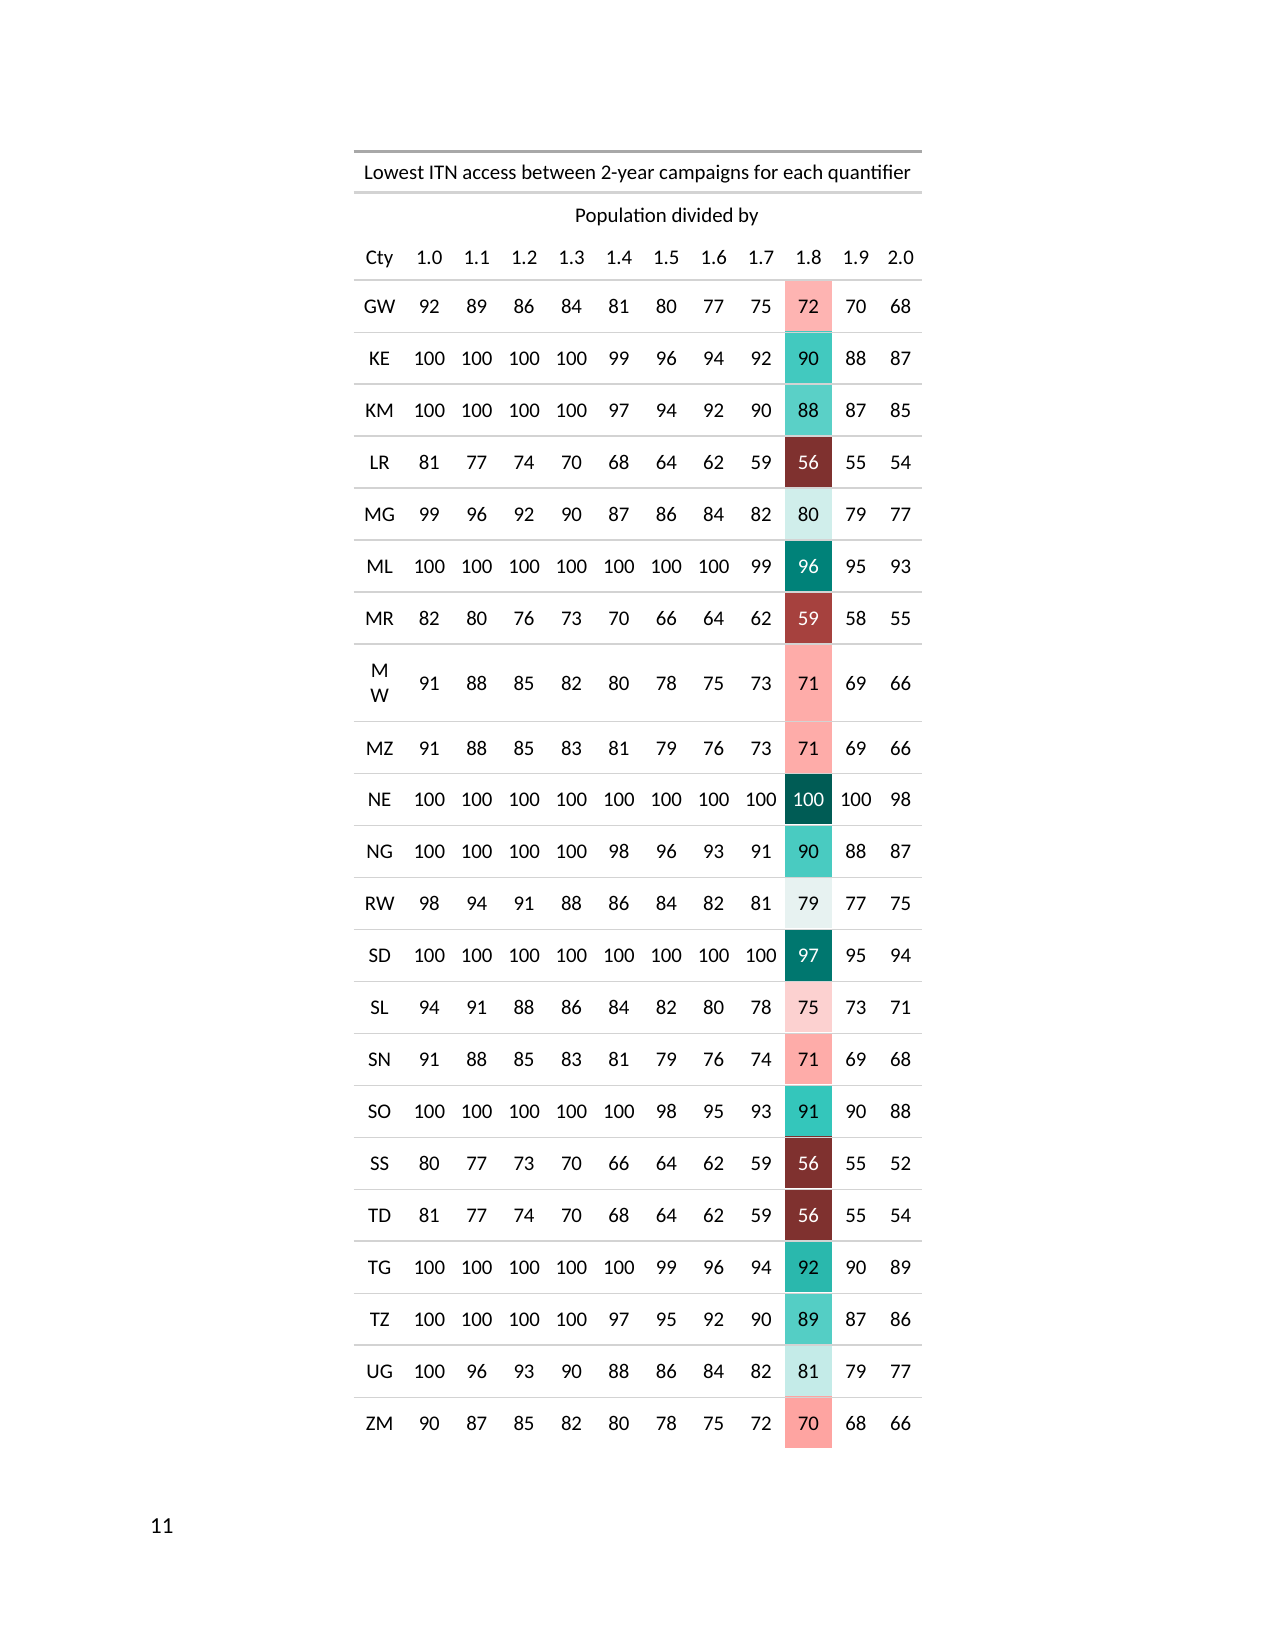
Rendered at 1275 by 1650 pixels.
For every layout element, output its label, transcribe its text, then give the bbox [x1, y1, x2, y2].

table_cell 100 [548, 826, 595, 877]
table_cell 1.3 [548, 237, 595, 279]
table_cell 90 [832, 1242, 879, 1292]
table_cell 62 [690, 437, 737, 487]
table_cell 85 [500, 645, 547, 721]
table_cell 64 [642, 1138, 690, 1188]
table_cell 87 [879, 333, 922, 383]
table_cell 100 [500, 1294, 547, 1344]
table_cell TG [354, 1242, 405, 1292]
table_cell 75 [737, 281, 784, 331]
table_cell 86 [500, 281, 547, 331]
table_cell 56 [785, 1138, 832, 1188]
table_cell 76 [690, 1034, 737, 1084]
table_cell 94 [737, 1242, 784, 1292]
table_cell 86 [595, 878, 642, 928]
table_cell 93 [500, 1346, 547, 1396]
table_cell 83 [548, 1034, 595, 1084]
table_cell 100 [405, 1294, 453, 1344]
table_cell 81 [405, 1190, 453, 1240]
table_cell 91 [405, 1034, 453, 1084]
table_cell 52 [879, 1138, 922, 1188]
table_cell 100 [405, 826, 453, 877]
table_cell 100 [453, 826, 500, 877]
table_cell 77 [690, 281, 737, 331]
table_cell 100 [453, 1294, 500, 1344]
table_cell 100 [405, 1242, 453, 1292]
table_cell 99 [737, 541, 784, 591]
table_cell 100 [548, 1242, 595, 1292]
table_cell 96 [453, 1346, 500, 1396]
table_cell ML [354, 541, 405, 591]
table_cell 100 [737, 930, 784, 981]
table_cell 98 [642, 1086, 690, 1136]
table_cell 92 [737, 333, 784, 383]
table_cell 73 [737, 645, 784, 721]
table_header Lowest ITN access between 2-year campaigns for each quantifier [354, 153, 922, 191]
table_cell 82 [690, 878, 737, 928]
table_cell 66 [642, 593, 690, 643]
table_cell 83 [548, 722, 595, 773]
table_cell 94 [690, 333, 737, 383]
table_cell 100 [405, 541, 453, 591]
table_cell 77 [453, 437, 500, 487]
table_cell 72 [785, 281, 832, 331]
table_cell 86 [642, 489, 690, 539]
table_cell 1.0 [405, 237, 453, 279]
table_cell 62 [737, 593, 784, 643]
table_cell 90 [405, 1398, 453, 1448]
table_cell 78 [642, 1398, 690, 1448]
table_cell 71 [879, 982, 922, 1032]
table_cell 88 [595, 1346, 642, 1396]
table_cell 76 [690, 722, 737, 773]
table_cell 99 [642, 1242, 690, 1292]
table_cell 90 [548, 1346, 595, 1396]
table_cell 100 [500, 385, 547, 435]
table_cell 69 [832, 645, 879, 721]
table_cell MW [354, 645, 405, 721]
table_cell 73 [500, 1138, 547, 1188]
table_cell 99 [595, 333, 642, 383]
table_cell 73 [737, 722, 784, 773]
table_cell 91 [453, 982, 500, 1032]
table_cell 96 [690, 1242, 737, 1292]
table_cell 77 [453, 1138, 500, 1188]
table_cell 78 [642, 645, 690, 721]
table_cell TZ [354, 1294, 405, 1344]
table_cell 77 [879, 489, 922, 539]
table_cell 58 [832, 593, 879, 643]
table_cell 66 [879, 722, 922, 773]
table_cell 73 [832, 982, 879, 1032]
table_cell 80 [690, 982, 737, 1032]
table_cell 71 [785, 645, 832, 721]
table_cell MG [354, 489, 405, 539]
table_cell 80 [453, 593, 500, 643]
table_cell GW [354, 281, 405, 331]
table_cell 89 [785, 1294, 832, 1344]
table_cell 93 [737, 1086, 784, 1136]
table_cell 86 [548, 982, 595, 1032]
table_cell 100 [548, 333, 595, 383]
table_cell ZM [354, 1398, 405, 1448]
table_cell 88 [548, 878, 595, 928]
table_cell SD [354, 930, 405, 981]
table_cell 54 [879, 1190, 922, 1240]
table_cell 95 [832, 930, 879, 981]
table_cell 1.4 [595, 237, 642, 279]
table_cell 100 [453, 774, 500, 824]
table_cell 68 [595, 437, 642, 487]
table_cell 100 [500, 1086, 547, 1136]
table_cell 100 [500, 930, 547, 981]
table_cell 81 [405, 437, 453, 487]
table_cell 100 [453, 385, 500, 435]
table_cell 55 [832, 1190, 879, 1240]
table_cell 81 [595, 722, 642, 773]
table_cell LR [354, 437, 405, 487]
table_cell 56 [785, 437, 832, 487]
table_cell 71 [785, 722, 832, 773]
table_cell 54 [879, 437, 922, 487]
table_cell 96 [453, 489, 500, 539]
table_cell 82 [548, 1398, 595, 1448]
table_cell 1.9 [832, 237, 879, 279]
table_cell 79 [832, 1346, 879, 1396]
table_cell TD [354, 1190, 405, 1240]
table_cell 84 [690, 1346, 737, 1396]
table_cell 100 [595, 1242, 642, 1292]
table_cell 95 [690, 1086, 737, 1136]
table_cell 70 [548, 1138, 595, 1188]
table_cell 100 [453, 1242, 500, 1292]
table_cell 78 [737, 982, 784, 1032]
table_cell 100 [405, 333, 453, 383]
table_cell 92 [500, 489, 547, 539]
table_cell 93 [690, 826, 737, 877]
table_cell 94 [405, 982, 453, 1032]
table_cell 85 [500, 1034, 547, 1084]
table_cell 100 [595, 930, 642, 981]
table_cell 100 [595, 541, 642, 591]
table_cell 85 [879, 385, 922, 435]
table_cell 55 [832, 1138, 879, 1188]
table_cell 91 [785, 1086, 832, 1136]
table_cell 80 [595, 645, 642, 721]
table_cell 100 [642, 541, 690, 591]
table_cell 100 [642, 930, 690, 981]
table_cell 66 [595, 1138, 642, 1188]
table_cell 82 [737, 1346, 784, 1396]
table_cell 87 [879, 826, 922, 877]
table_cell 100 [405, 774, 453, 824]
table_cell 74 [737, 1034, 784, 1084]
table_cell SS [354, 1138, 405, 1188]
table_cell 89 [879, 1242, 922, 1292]
table_cell 88 [453, 722, 500, 773]
table_cell 91 [405, 722, 453, 773]
table_cell 79 [832, 489, 879, 539]
table_cell 100 [548, 930, 595, 981]
table_cell 95 [642, 1294, 690, 1344]
table_cell 100 [690, 774, 737, 824]
table_cell 81 [737, 878, 784, 928]
table_cell 87 [832, 1294, 879, 1344]
table_cell 100 [500, 541, 547, 591]
table_cell 100 [832, 774, 879, 824]
table_cell 100 [453, 333, 500, 383]
table_cell KM [354, 385, 405, 435]
table_cell 82 [405, 593, 453, 643]
table_cell 99 [405, 489, 453, 539]
table_cell 1.2 [500, 237, 547, 279]
table_cell 100 [548, 541, 595, 591]
table_cell 93 [879, 541, 922, 591]
table_cell 100 [500, 1242, 547, 1292]
table_cell 82 [548, 645, 595, 721]
table_cell 66 [879, 645, 922, 721]
table_cell 91 [405, 645, 453, 721]
table_cell 86 [642, 1346, 690, 1396]
table_cell 92 [785, 1242, 832, 1292]
table_cell Cty [354, 194, 405, 279]
table_cell 74 [500, 437, 547, 487]
table_cell 100 [690, 541, 737, 591]
table_cell 88 [453, 1034, 500, 1084]
table_cell SO [354, 1086, 405, 1136]
table_cell 59 [737, 1138, 784, 1188]
table_cell 70 [785, 1398, 832, 1448]
table_cell 70 [595, 593, 642, 643]
table_cell 100 [453, 930, 500, 981]
table_cell 69 [832, 1034, 879, 1084]
table_cell 100 [548, 1294, 595, 1344]
table_cell 87 [832, 385, 879, 435]
table_cell 100 [405, 1086, 453, 1136]
table_cell 91 [500, 878, 547, 928]
table_cell 64 [690, 593, 737, 643]
table_cell 95 [832, 541, 879, 591]
table_cell 64 [642, 437, 690, 487]
table_cell 98 [879, 774, 922, 824]
table_cell 81 [595, 1034, 642, 1084]
table_cell 76 [500, 593, 547, 643]
table_cell 100 [500, 774, 547, 824]
table_cell 98 [595, 826, 642, 877]
table_cell 96 [785, 541, 832, 591]
table_cell 87 [453, 1398, 500, 1448]
table_cell 87 [595, 489, 642, 539]
table_cell 97 [785, 930, 832, 981]
table_cell 97 [595, 385, 642, 435]
table_cell 80 [405, 1138, 453, 1188]
table_cell 59 [737, 1190, 784, 1240]
table_cell 100 [595, 774, 642, 824]
table_cell 85 [500, 722, 547, 773]
table_cell 62 [690, 1190, 737, 1240]
table_cell 80 [642, 281, 690, 331]
table_cell 94 [453, 878, 500, 928]
table_cell 79 [785, 878, 832, 928]
table_cell 89 [453, 281, 500, 331]
table_cell 59 [785, 593, 832, 643]
table_cell 100 [642, 774, 690, 824]
table_cell 92 [405, 281, 453, 331]
table_cell 88 [453, 645, 500, 721]
table_cell SN [354, 1034, 405, 1084]
table_cell 55 [879, 593, 922, 643]
table_cell 96 [642, 826, 690, 877]
table_cell 55 [832, 437, 879, 487]
table_cell 62 [690, 1138, 737, 1188]
table_cell 80 [785, 489, 832, 539]
table_cell 70 [548, 1190, 595, 1240]
table_cell Population divided by [405, 194, 922, 237]
table_cell 100 [595, 1086, 642, 1136]
table_cell 91 [737, 826, 784, 877]
table_cell 77 [879, 1346, 922, 1396]
table_cell 86 [879, 1294, 922, 1344]
table_cell 1.5 [642, 237, 690, 279]
table_cell 94 [642, 385, 690, 435]
table_cell 64 [642, 1190, 690, 1240]
table_cell 100 [405, 1346, 453, 1396]
table_cell 79 [642, 1034, 690, 1084]
table_cell 100 [500, 826, 547, 877]
table_cell 73 [548, 593, 595, 643]
table_cell 70 [832, 281, 879, 331]
table_cell 77 [832, 878, 879, 928]
table_cell 56 [785, 1190, 832, 1240]
table_cell 88 [879, 1086, 922, 1136]
table_cell 92 [690, 1294, 737, 1344]
table_cell NE [354, 774, 405, 824]
table_cell 98 [405, 878, 453, 928]
table_cell 100 [548, 385, 595, 435]
table_cell NG [354, 826, 405, 877]
table_cell 90 [785, 333, 832, 383]
table_cell 77 [453, 1190, 500, 1240]
table_cell 100 [453, 1086, 500, 1136]
table_cell 1.6 [690, 237, 737, 279]
table_cell 84 [595, 982, 642, 1032]
table_cell 90 [785, 826, 832, 877]
table_cell 1.8 [785, 237, 832, 279]
table_cell 90 [737, 1294, 784, 1344]
table_cell KE [354, 333, 405, 383]
table_cell 84 [548, 281, 595, 331]
table_cell 100 [405, 385, 453, 435]
table_cell 90 [832, 1086, 879, 1136]
table_cell 82 [642, 982, 690, 1032]
table_cell 100 [548, 774, 595, 824]
table_cell 74 [500, 1190, 547, 1240]
table_cell 75 [690, 1398, 737, 1448]
table_cell 84 [690, 489, 737, 539]
table_cell 68 [879, 1034, 922, 1084]
table_cell 72 [737, 1398, 784, 1448]
table_cell 81 [785, 1346, 832, 1396]
table_cell 75 [785, 982, 832, 1032]
table_cell 100 [690, 930, 737, 981]
table_cell 1.7 [737, 237, 784, 279]
table_cell 71 [785, 1034, 832, 1084]
table_cell 90 [737, 385, 784, 435]
table_cell MZ [354, 722, 405, 773]
table_cell RW [354, 878, 405, 928]
table_cell 2.0 [879, 237, 922, 279]
table_cell SL [354, 982, 405, 1032]
table_cell MR [354, 593, 405, 643]
table_cell 75 [879, 878, 922, 928]
table_cell 1.1 [453, 237, 500, 279]
table_cell 82 [737, 489, 784, 539]
table_cell 100 [548, 1086, 595, 1136]
table_cell 88 [785, 385, 832, 435]
table_cell 100 [737, 774, 784, 824]
table_cell 100 [785, 774, 832, 824]
table_cell 100 [405, 930, 453, 981]
table_cell 97 [595, 1294, 642, 1344]
table_cell 88 [500, 982, 547, 1032]
table_cell 70 [548, 437, 595, 487]
table_cell 68 [879, 281, 922, 331]
table_cell 68 [595, 1190, 642, 1240]
table_cell 96 [642, 333, 690, 383]
table_cell 88 [832, 333, 879, 383]
table_cell 84 [642, 878, 690, 928]
table_cell UG [354, 1346, 405, 1396]
table_cell 100 [453, 541, 500, 591]
table_cell 69 [832, 722, 879, 773]
table_cell 79 [642, 722, 690, 773]
table_cell 88 [832, 826, 879, 877]
table_cell 75 [690, 645, 737, 721]
table_cell 66 [879, 1398, 922, 1448]
table_cell 59 [737, 437, 784, 487]
table_cell 81 [595, 281, 642, 331]
table_cell 90 [548, 489, 595, 539]
table_cell 85 [500, 1398, 547, 1448]
table_cell 68 [832, 1398, 879, 1448]
table_cell 92 [690, 385, 737, 435]
table_cell 94 [879, 930, 922, 981]
table_cell 100 [500, 333, 547, 383]
table_cell 80 [595, 1398, 642, 1448]
